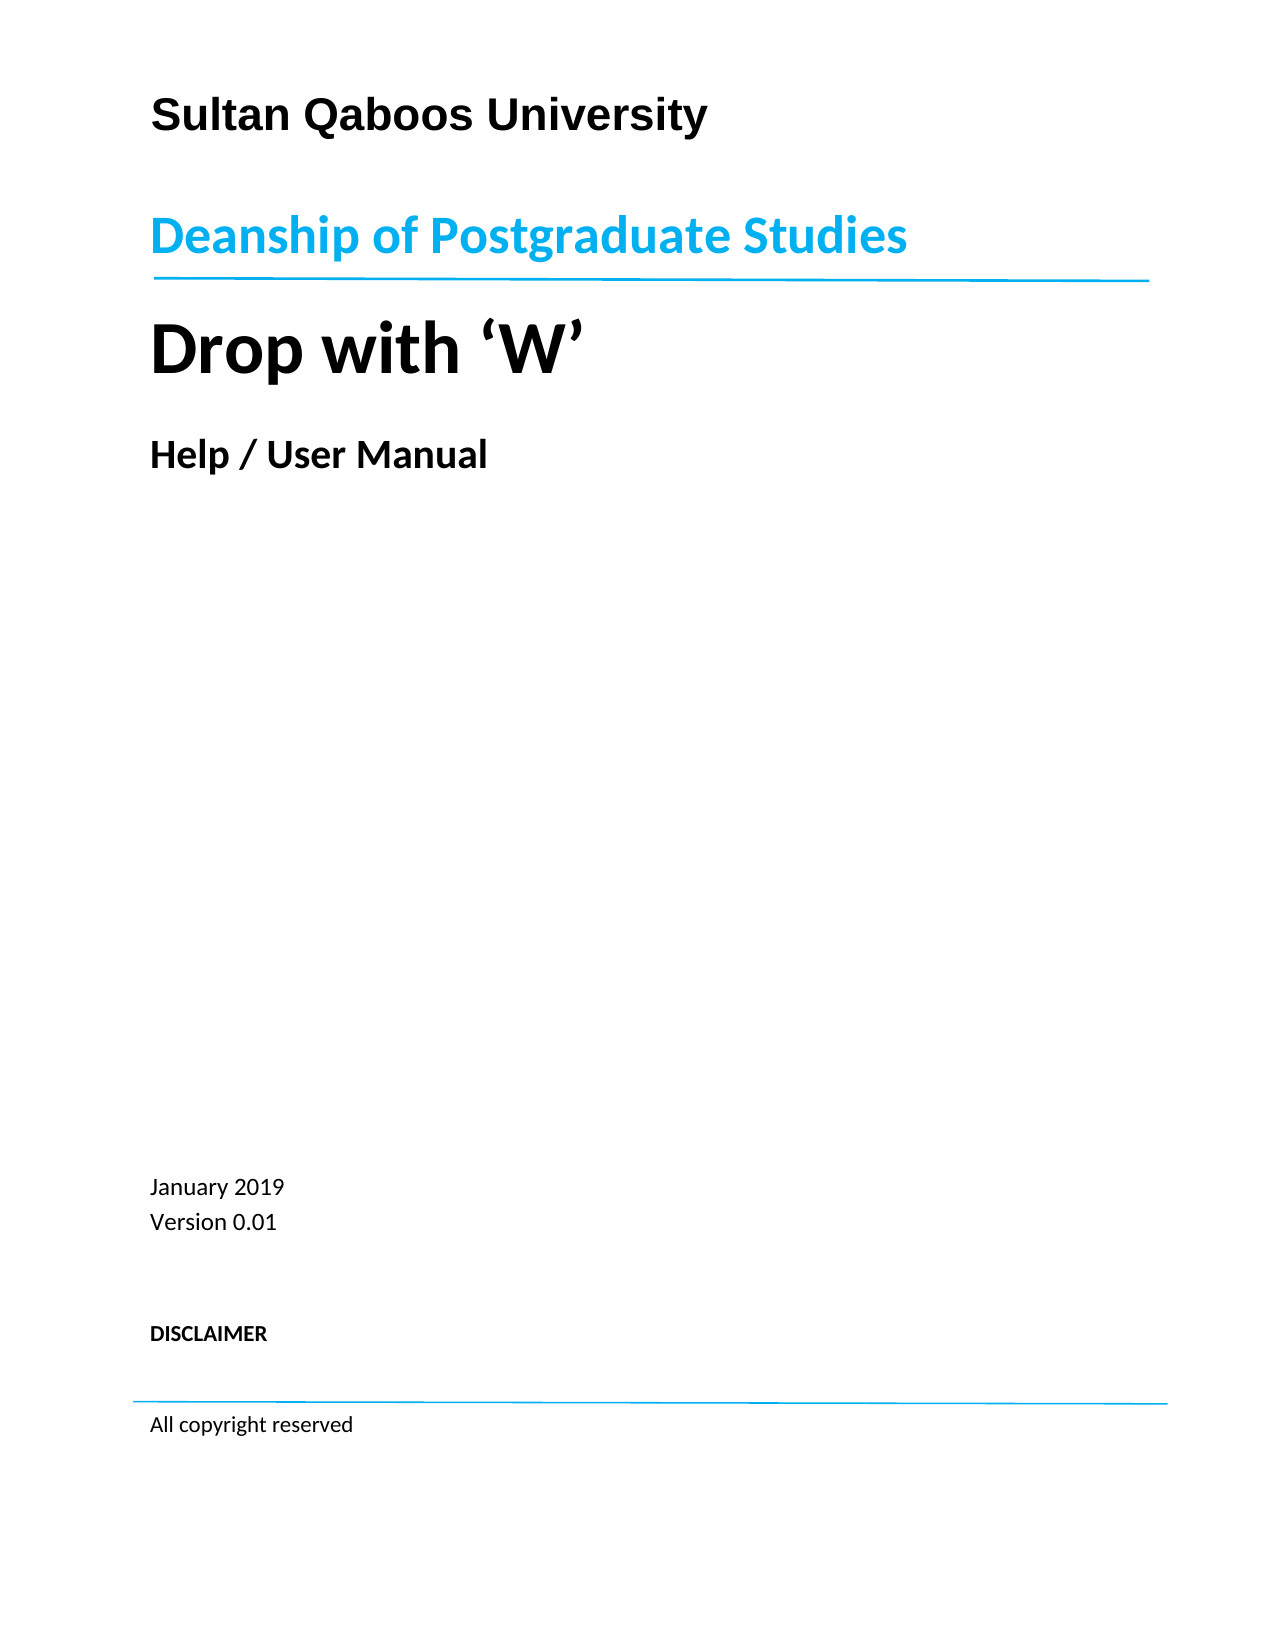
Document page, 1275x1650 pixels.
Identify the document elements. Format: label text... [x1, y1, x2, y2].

text DISCLAIMER [150, 1319, 1125, 1347]
text Help / User Manual [150, 428, 1125, 479]
text Drop with ‘W’ [150, 300, 1125, 392]
text Deanship of Postgraduate Studies [150, 201, 1125, 267]
text January 2019 Version 0.01 [150, 1171, 1125, 1236]
